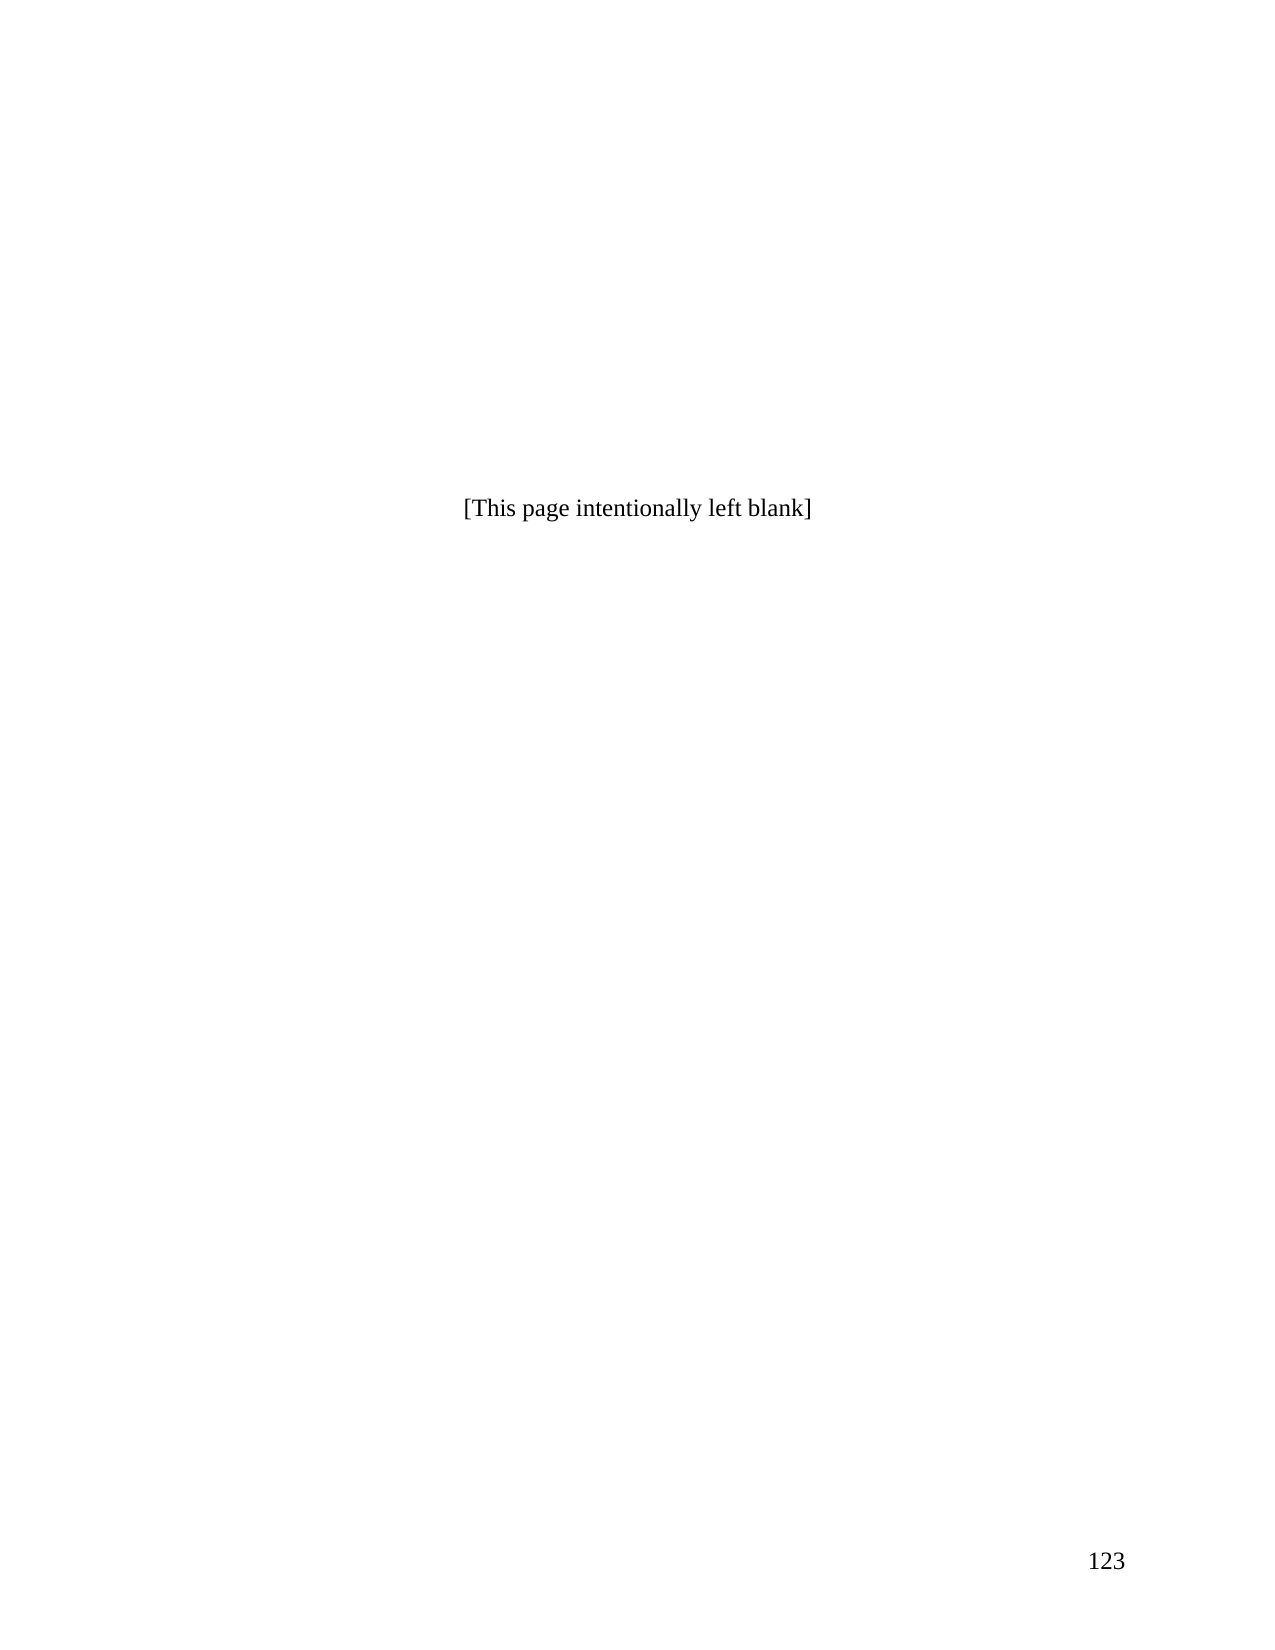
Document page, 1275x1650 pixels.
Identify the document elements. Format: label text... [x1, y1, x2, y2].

text [This page intentionally left blank] [150, 493, 1125, 522]
